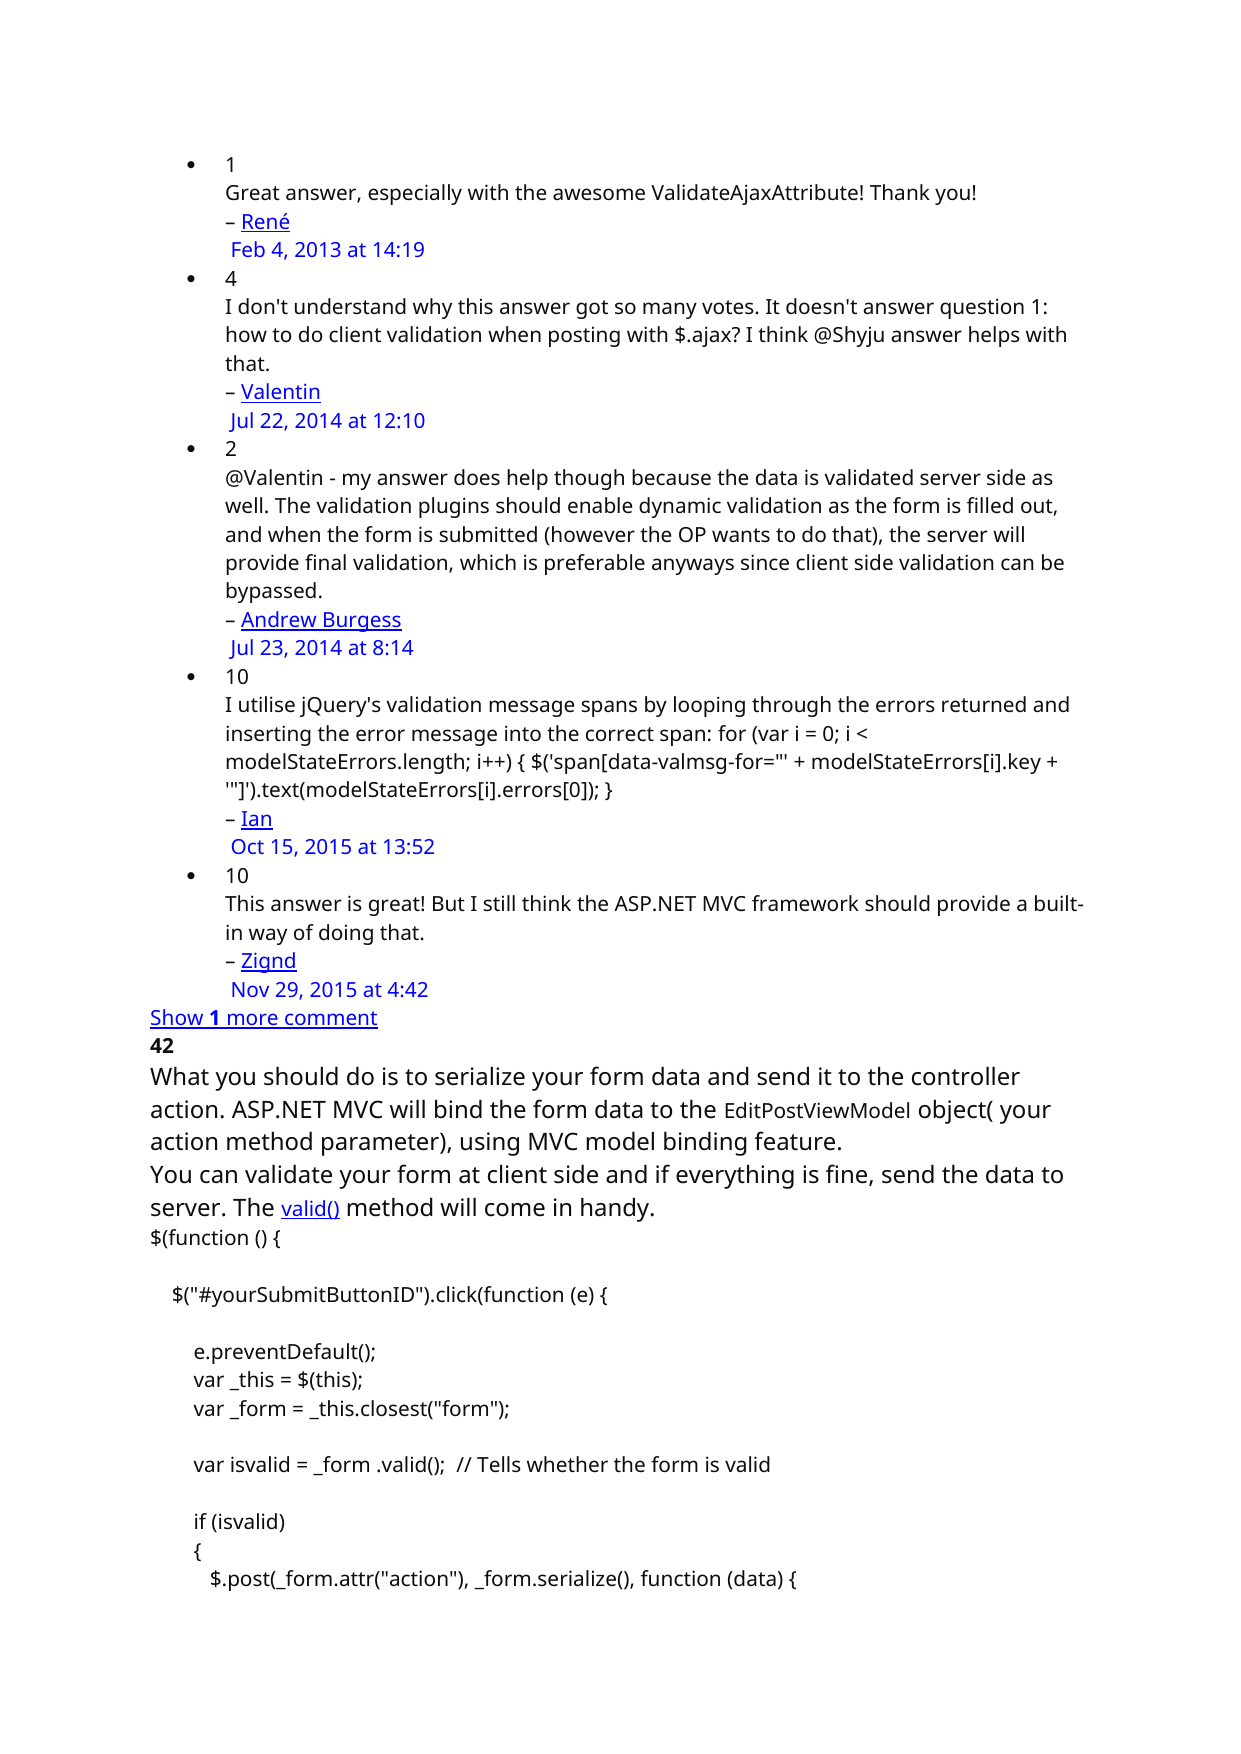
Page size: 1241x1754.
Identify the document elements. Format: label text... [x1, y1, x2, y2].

list 2 [187, 434, 1090, 463]
text @Valentin - my answer does help though because the data is validated server side as well. The validation plugins should enable dynamic validation as the form is filled out, and when the form is submitted (however the OP wants to do that), the server will provide final validation, which is preferable anyways since client side validation can be bypassed. [225, 463, 1090, 605]
text – Zignd [225, 946, 1090, 975]
text I don't understand why this answer got so many votes. It doesn't answer question 1: how to do client validation when posting with $.ajax? I think @Shyju answer helps with that. [225, 292, 1090, 377]
text – René [225, 207, 1090, 235]
text $("#yourSubmitButtonID").click(function (e) { [150, 1280, 1090, 1308]
text 42 [150, 1032, 1090, 1060]
text – Ian [225, 804, 1090, 832]
text var isvalid = _form .valid(); // Tells whether the form is valid [150, 1451, 1090, 1479]
list 1 [187, 150, 1090, 178]
text if (isvalid) [150, 1507, 1090, 1536]
text Great answer, especially with the awesome ValidateAjaxAttribute! Thank you! [225, 178, 1090, 207]
text – Valentin [225, 377, 1090, 406]
text { [150, 1536, 1090, 1564]
text Feb 4, 2013 at 14:19 [225, 235, 1090, 264]
text Jul 22, 2014 at 12:10 [225, 406, 1090, 434]
text You can validate your form at client side and if everything is fine, send the data to server. The valid() method will come in handy. [150, 1158, 1090, 1223]
text var _form = _this.closest("form"); [150, 1394, 1090, 1422]
list 10 [187, 861, 1090, 889]
text Jul 23, 2014 at 8:14 [225, 633, 1090, 662]
text var _this = $(this); [150, 1365, 1090, 1394]
text What you should do is to serialize your form data and send it to the controller action. ASP.NET MVC will bind the form data to the EditPostViewModel object( your action method parameter), using MVC model binding feature. [150, 1060, 1090, 1158]
text Show 1 more comment [150, 1003, 1090, 1032]
list 10 [187, 662, 1090, 690]
text e.preventDefault(); [150, 1337, 1090, 1365]
text Oct 15, 2015 at 13:52 [225, 832, 1090, 861]
text Nov 29, 2015 at 4:42 [225, 975, 1090, 1003]
text I utilise jQuery's validation message spans by looping through the errors returned and inserting the error message into the correct span: for (var i = 0; i < modelStateErrors.length; i++) { $('span[data-valmsg-for="' + modelStateErrors[i].key + '"]').text(modelStateErrors[i].errors[0]); } [225, 690, 1090, 804]
list 4 [187, 264, 1090, 292]
text – Andrew Burgess [225, 605, 1090, 633]
text $(function () { [150, 1223, 1090, 1251]
text This answer is great! But I still think the ASP.NET MVC framework should provide a built-in way of doing that. [225, 889, 1090, 946]
text $.post(_form.attr("action"), _form.serialize(), function (data) { [150, 1564, 1090, 1593]
